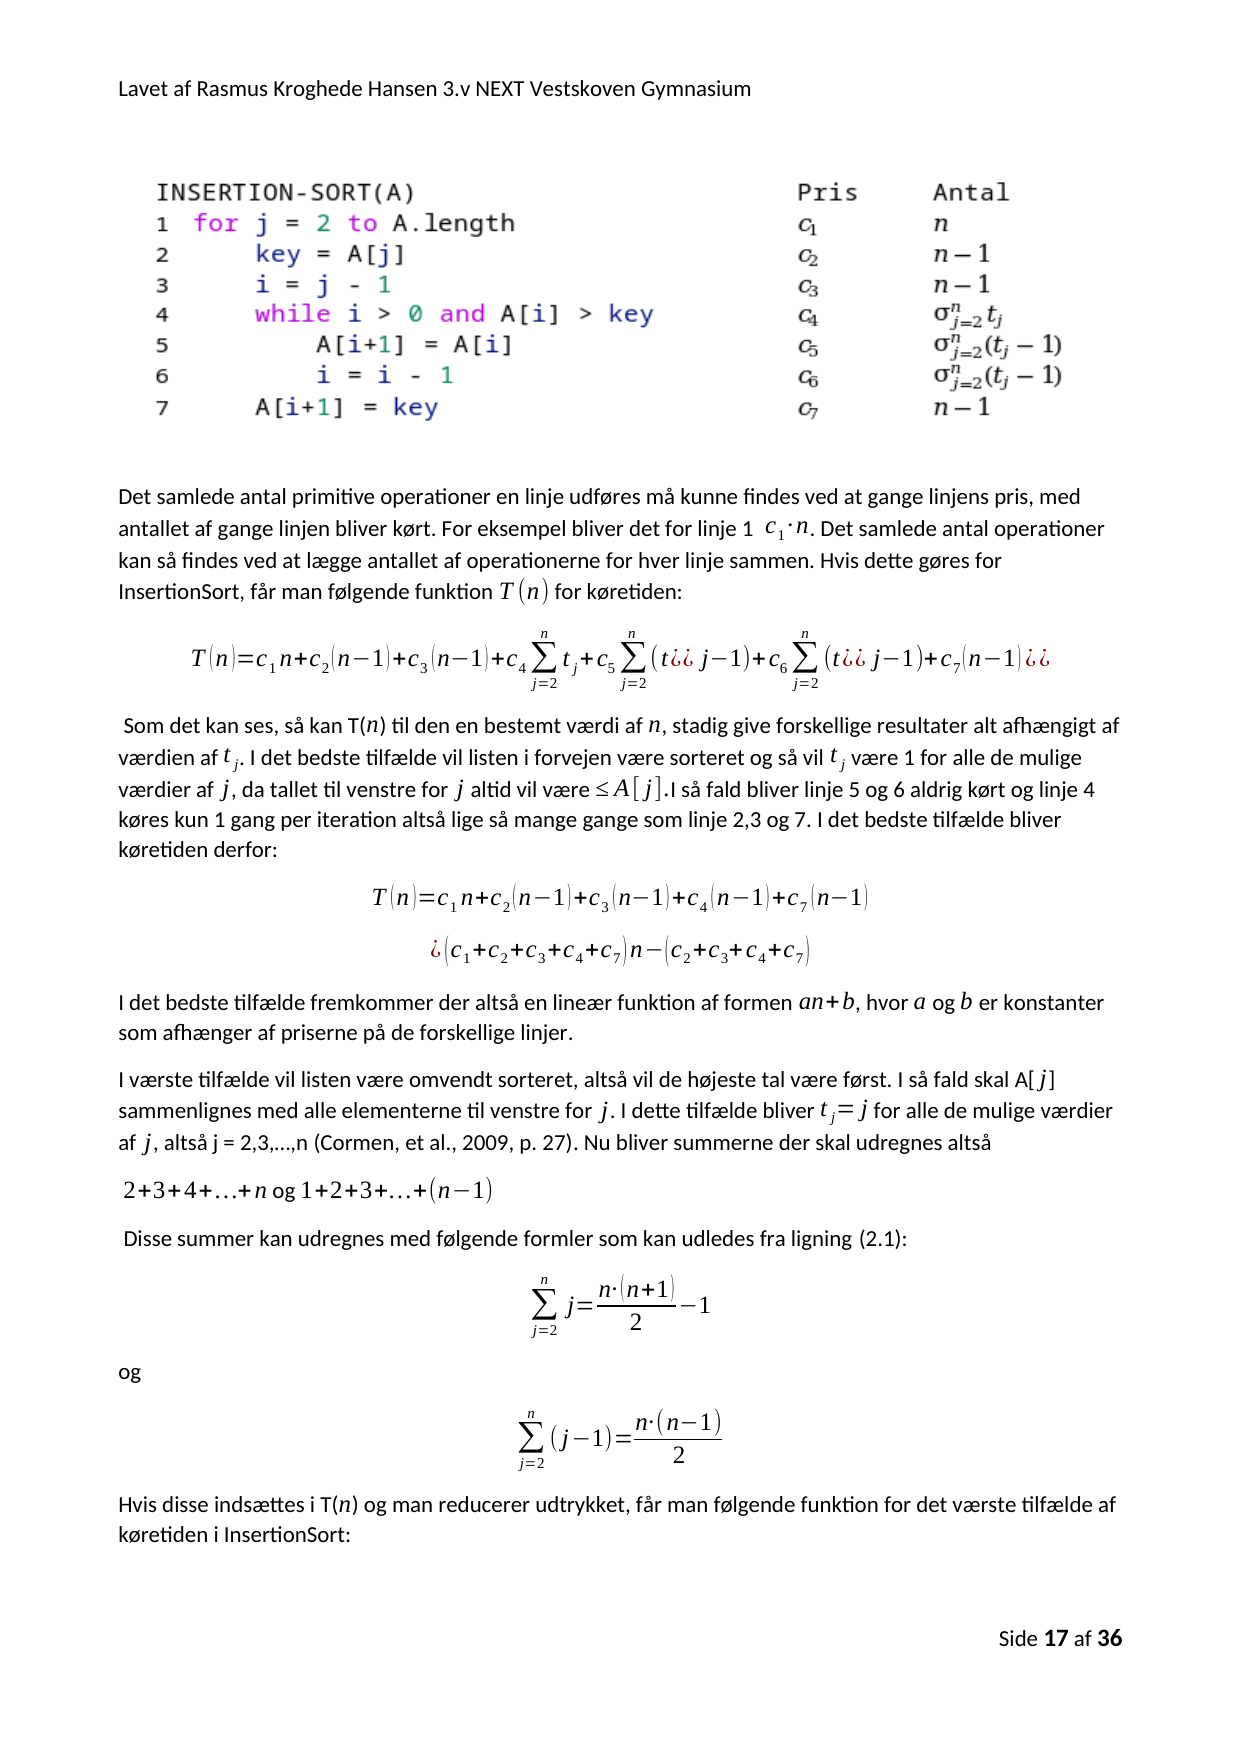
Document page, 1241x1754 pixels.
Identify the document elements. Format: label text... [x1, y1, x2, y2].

text Hvis disse indsættes i T() og man reducerer udtrykket, får man følgende funktion for det værste tilfælde af køretiden i InsertionSort: [118, 1490, 1122, 1548]
text Som det kan ses, så kan T() til den en bestemt værdi af , stadig give forskellige resultater alt afhængigt af værdien af . I det bedste tilfælde vil listen i forvejen være sorteret og så vil være 1 for alle de mulige værdier af , da tallet til venstre for altid vil være I så fald bliver linje 5 og 6 aldrig kørt og linje 4 køres kun 1 gang per iteration altså lige så mange gange som linje 2,3 og 7. I det bedste tilfælde bliver køretiden derfor: [118, 711, 1122, 863]
text og [118, 1175, 1122, 1205]
text og [118, 1357, 1122, 1385]
text I det bedste tilfælde fremkommer der altså en lineær funktion af formen , hvor og er konstanter som afhænger af priserne på de forskellige linjer. [118, 988, 1122, 1046]
text I værste tilfælde vil listen være omvendt sorteret, altså vil de højeste tal være først. I så fald skal A[] sammenlignes med alle elementerne til venstre for . I dette tilfælde bliver for alle de mulige værdier af , altså j = 2,3,…,n . Nu bliver summerne der skal udregnes altså [118, 1065, 1122, 1156]
text Disse summer kan udregnes med følgende formler som kan udledes fra ligning (2.1): [118, 1224, 1122, 1252]
text Det samlede antal primitive operationer en linje udføres må kunne findes ved at gange linjens pris, med antallet af gange linjen bliver kørt. For eksempel bliver det for linje 1 . Det samlede antal operationer kan så findes ved at lægge antallet af operationerne for hver linje sammen. Hvis dette gøres for InsertionSort, får man følgende funktion for køretiden: [118, 482, 1122, 606]
